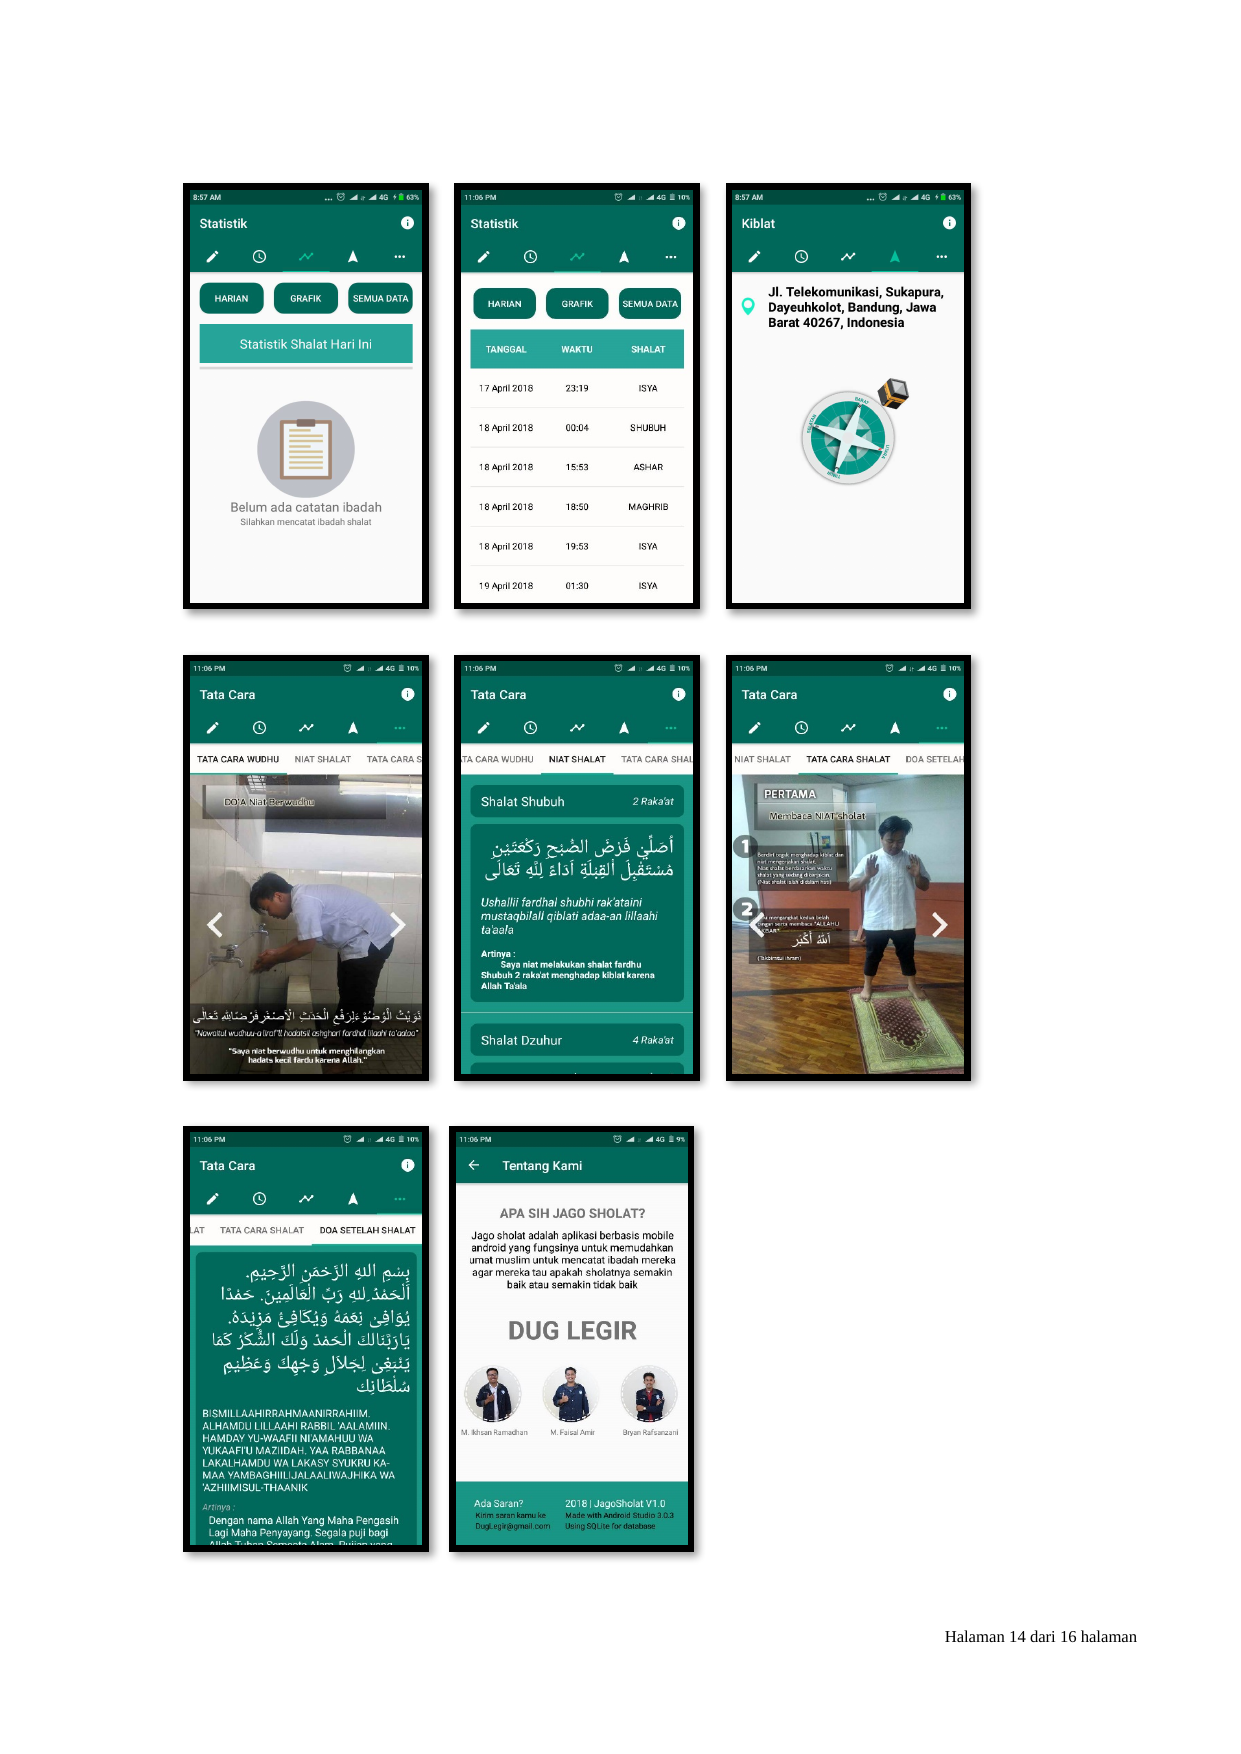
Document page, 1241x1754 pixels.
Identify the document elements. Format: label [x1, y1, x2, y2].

picture [732, 661, 964, 1074]
picture [732, 190, 964, 603]
picture [190, 1132, 422, 1545]
picture [190, 190, 422, 603]
picture [456, 1132, 688, 1545]
picture [461, 190, 693, 603]
picture [190, 661, 422, 1074]
picture [461, 661, 693, 1074]
